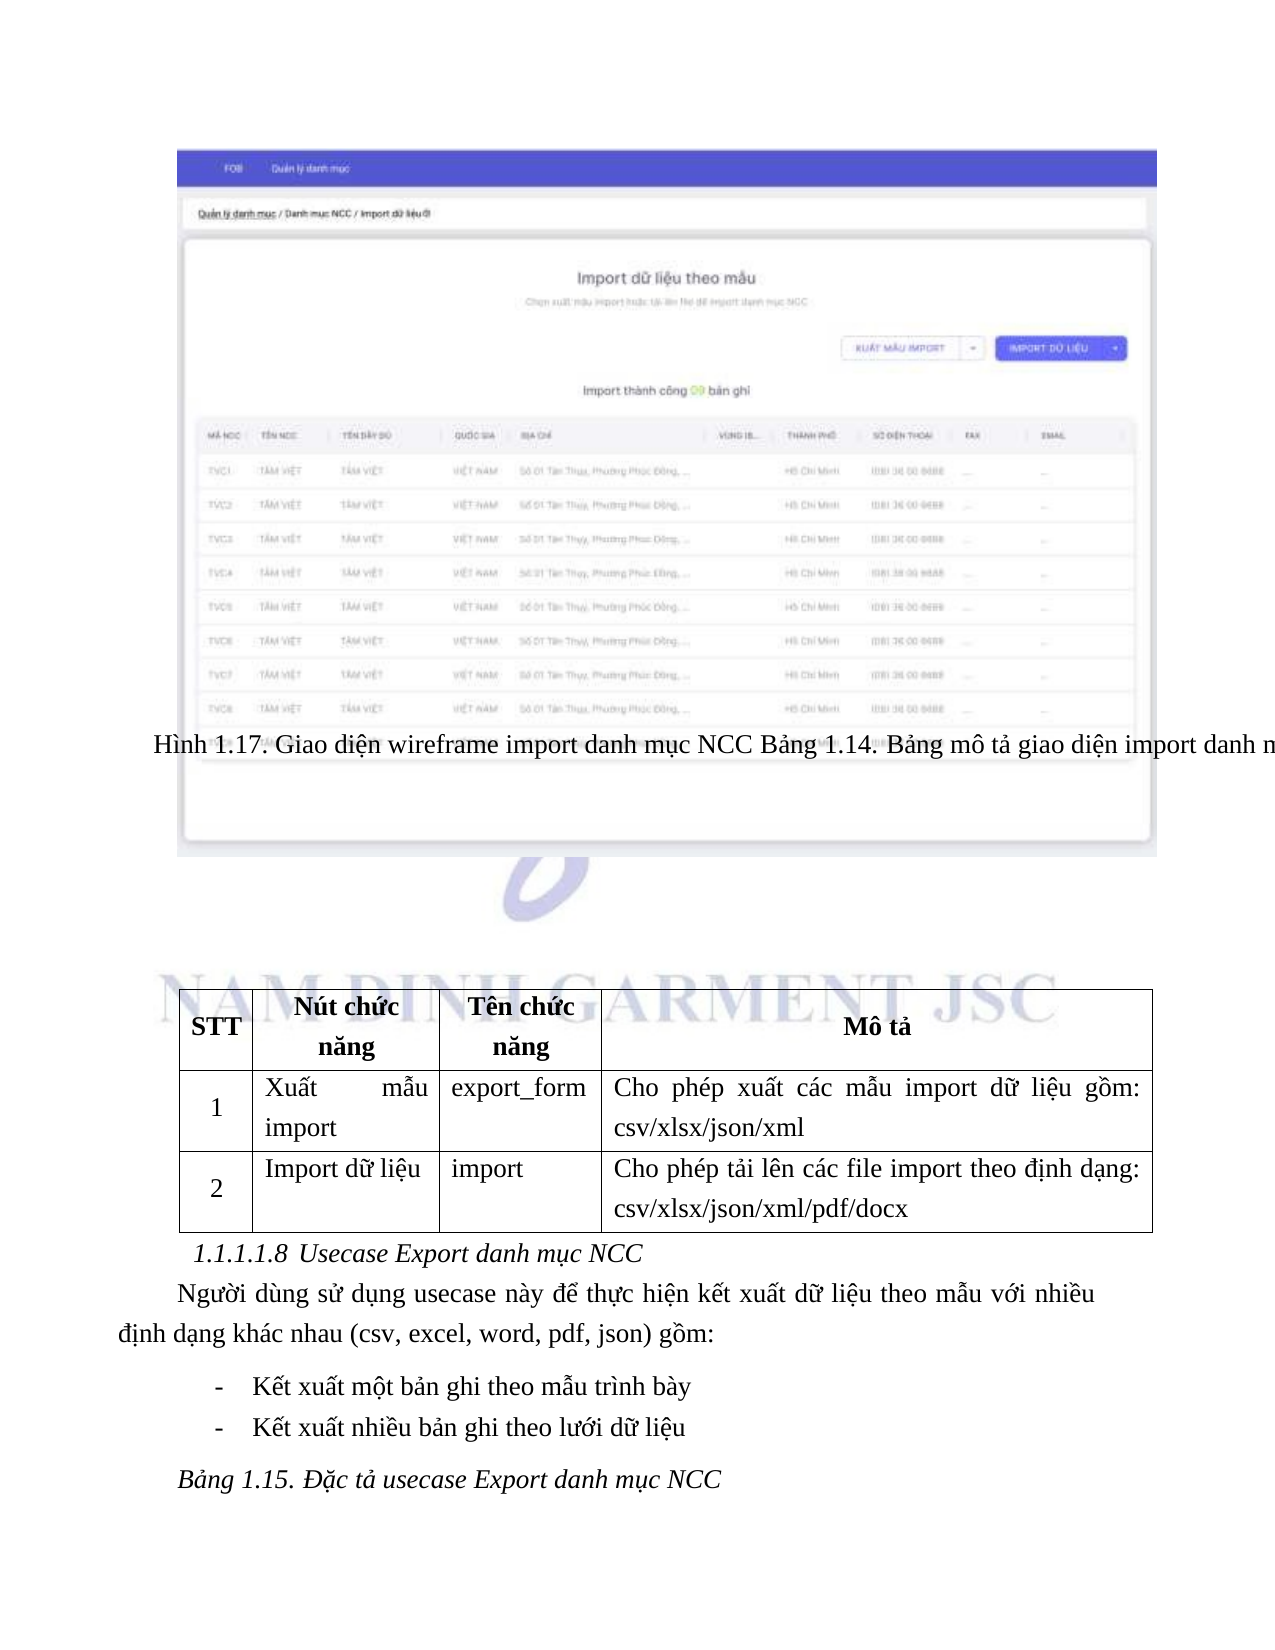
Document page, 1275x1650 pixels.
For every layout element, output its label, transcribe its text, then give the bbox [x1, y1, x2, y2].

table_header Tên chức năng [440, 990, 601, 1070]
list Kết xuất một bản ghi theo mẫu trình bày [214, 1370, 1275, 1401]
table_cell import [440, 1152, 601, 1232]
table_cell 1 [180, 1071, 252, 1151]
table_cell Cho phép tải lên các file import theo định dạng: csv/xlsx/json/xml/pdf/docx [602, 1152, 1152, 1232]
list Usecase Export danh mục NCC [193, 1237, 1275, 1268]
table_header Mô tả [602, 990, 1152, 1070]
table_cell Cho phép xuất các mẫu import dữ liệu gồm: csv/xlsx/json/xml [602, 1071, 1152, 1151]
picture [153, 148, 1157, 1043]
table_cell export_form [440, 1071, 601, 1151]
table_header Nút chức năng [253, 990, 439, 1070]
subtitle Người dùng sử dụng usecase này để thực hiện kết xuất dữ liệu theo mẫu với nhiều định dạng khác nhau (csv, excel, word, pdf, json) gồm: [118, 1278, 1097, 1348]
table_cell 2 [180, 1152, 252, 1232]
table_cell Import dữ liệu [253, 1152, 439, 1232]
subtitle Kết xuất nhiều bản ghi theo lưới dữ liệu [214, 1411, 1275, 1442]
text Bảng 1.15. Đặc tả usecase Export danh mục NCC [177, 1463, 1275, 1495]
table_header STT [180, 990, 252, 1070]
table_cell Xuất mẫu import [253, 1071, 439, 1151]
